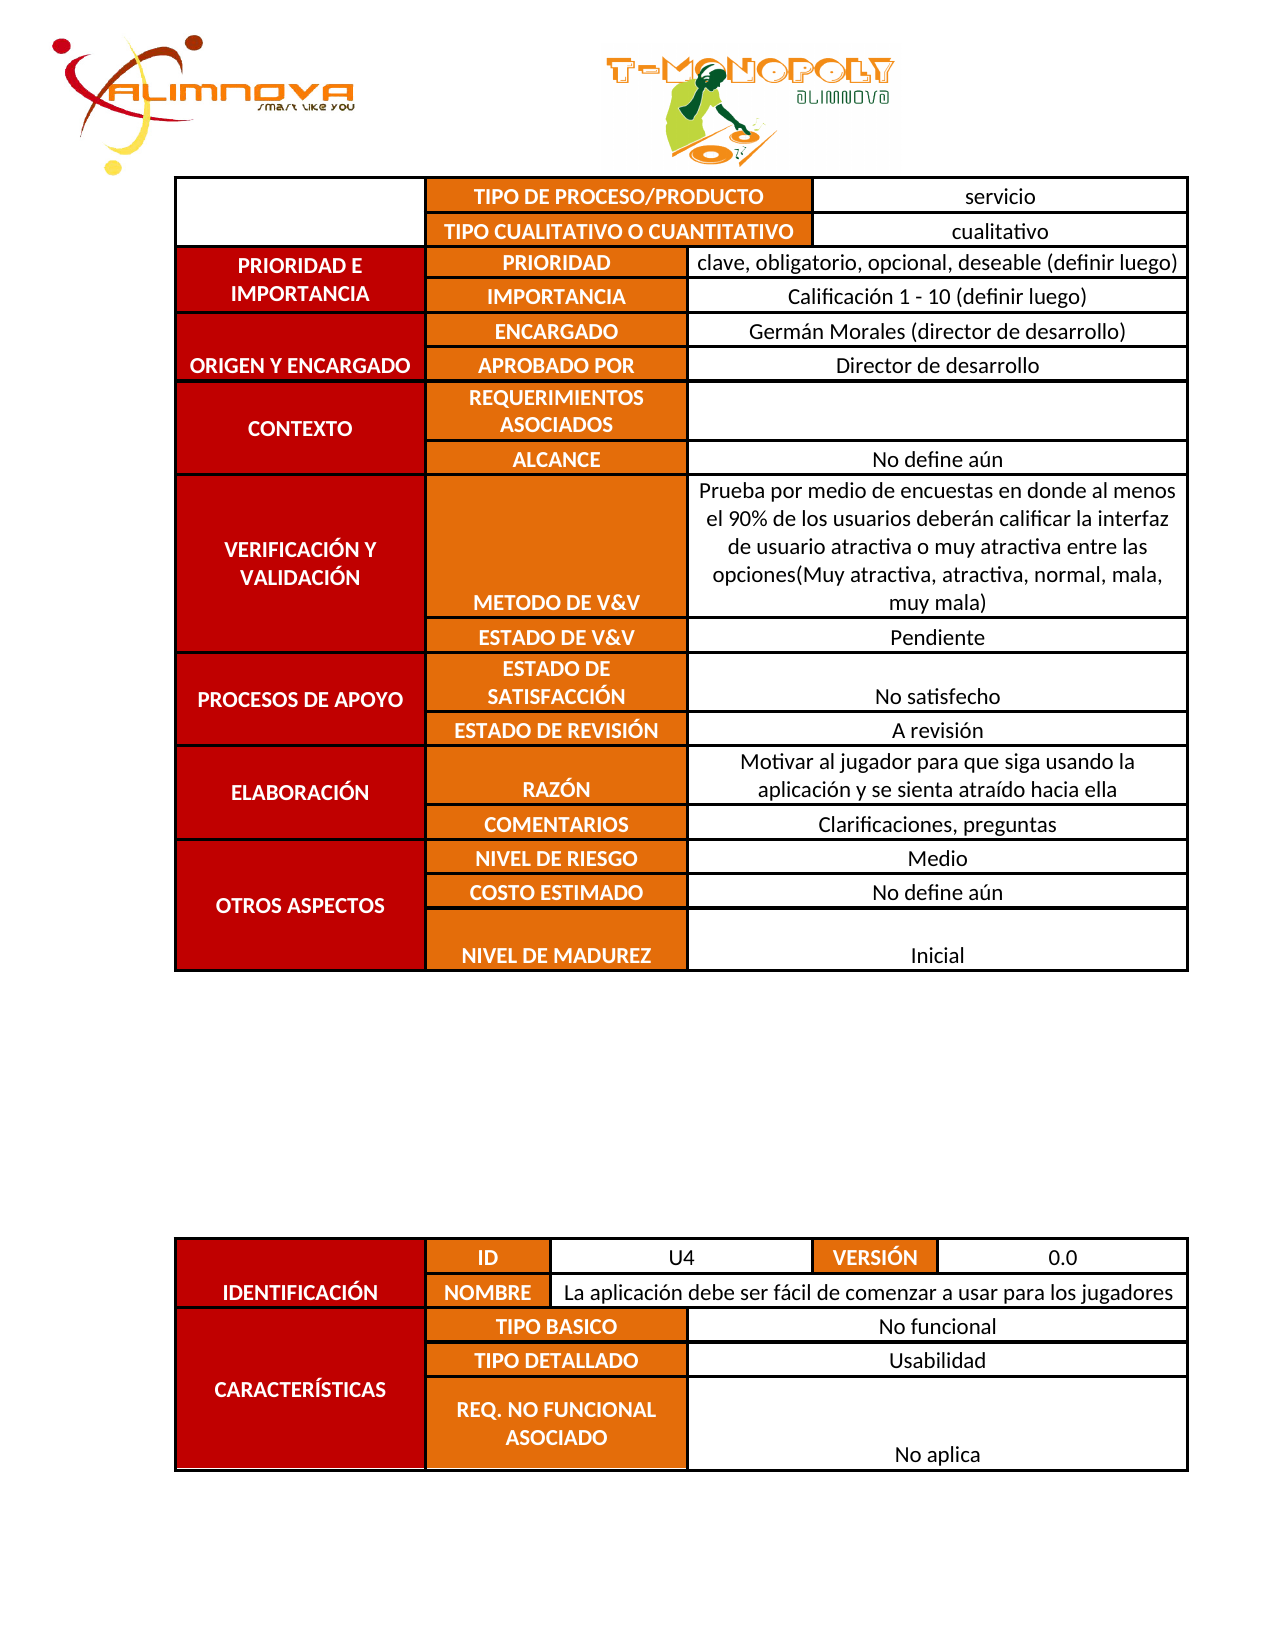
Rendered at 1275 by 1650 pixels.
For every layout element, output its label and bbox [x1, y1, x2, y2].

picture [601, 43, 902, 176]
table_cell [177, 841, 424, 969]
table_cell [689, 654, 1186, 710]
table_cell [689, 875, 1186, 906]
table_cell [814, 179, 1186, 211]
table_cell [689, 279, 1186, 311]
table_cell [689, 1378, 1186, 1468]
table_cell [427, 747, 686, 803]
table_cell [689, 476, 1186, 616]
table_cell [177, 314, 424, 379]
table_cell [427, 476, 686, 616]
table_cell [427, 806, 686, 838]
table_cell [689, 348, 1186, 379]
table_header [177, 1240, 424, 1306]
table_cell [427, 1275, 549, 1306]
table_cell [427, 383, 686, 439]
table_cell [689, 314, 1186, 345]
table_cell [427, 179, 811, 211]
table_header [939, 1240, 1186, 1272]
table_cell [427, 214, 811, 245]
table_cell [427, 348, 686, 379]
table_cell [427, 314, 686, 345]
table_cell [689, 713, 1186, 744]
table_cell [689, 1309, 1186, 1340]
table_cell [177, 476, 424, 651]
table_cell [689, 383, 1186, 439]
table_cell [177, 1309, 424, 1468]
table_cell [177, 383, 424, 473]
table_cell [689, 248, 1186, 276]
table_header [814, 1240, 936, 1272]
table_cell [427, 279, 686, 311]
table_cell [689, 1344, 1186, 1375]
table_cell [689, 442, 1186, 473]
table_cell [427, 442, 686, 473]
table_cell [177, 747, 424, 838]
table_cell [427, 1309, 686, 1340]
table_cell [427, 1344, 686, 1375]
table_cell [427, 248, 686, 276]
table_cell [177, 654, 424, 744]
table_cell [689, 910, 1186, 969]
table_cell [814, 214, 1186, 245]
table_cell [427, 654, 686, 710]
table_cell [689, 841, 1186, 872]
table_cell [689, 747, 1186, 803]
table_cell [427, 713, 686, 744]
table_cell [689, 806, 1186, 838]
picture [48, 33, 356, 177]
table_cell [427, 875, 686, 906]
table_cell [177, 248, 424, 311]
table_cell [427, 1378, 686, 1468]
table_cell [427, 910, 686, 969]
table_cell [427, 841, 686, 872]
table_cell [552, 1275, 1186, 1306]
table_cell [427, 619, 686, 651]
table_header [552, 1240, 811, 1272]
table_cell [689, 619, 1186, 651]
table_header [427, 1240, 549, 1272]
